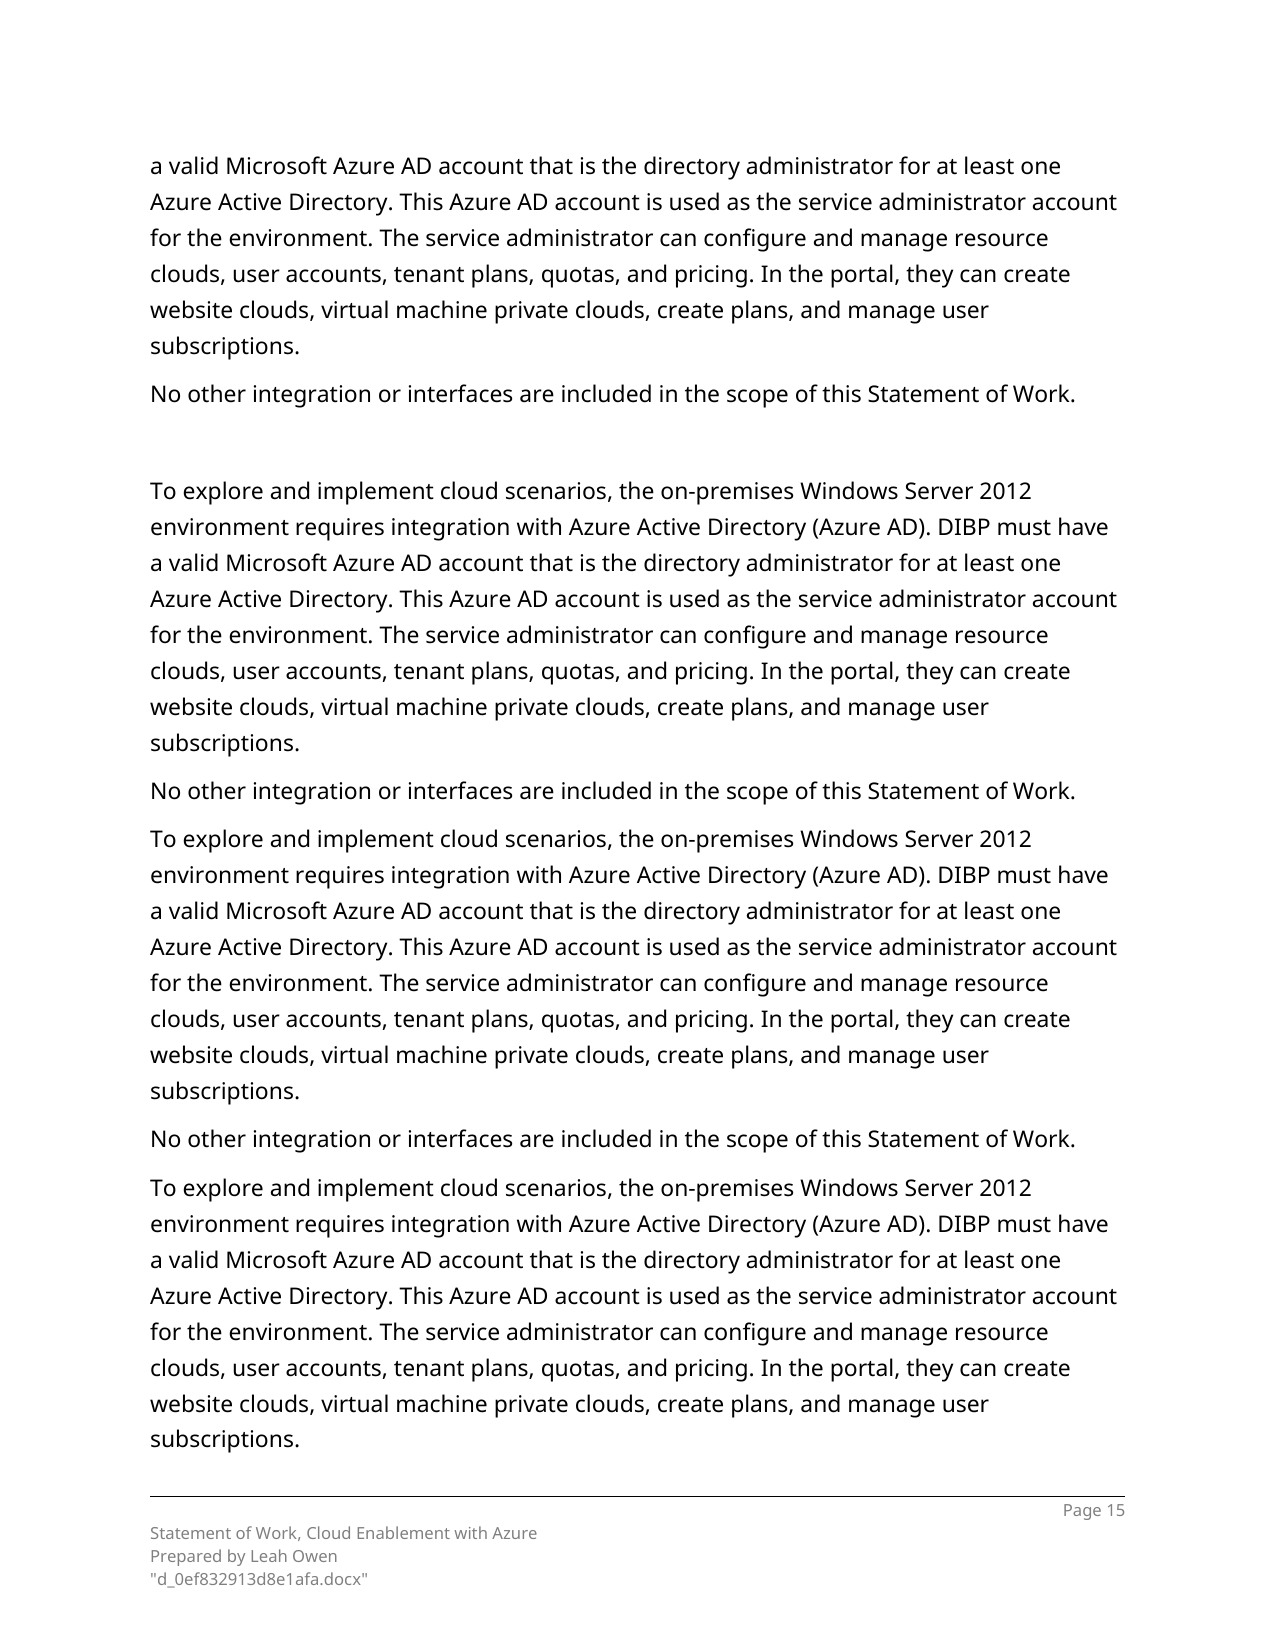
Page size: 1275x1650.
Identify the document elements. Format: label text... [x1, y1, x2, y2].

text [150, 150, 1125, 361]
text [150, 1172, 1125, 1455]
text No other integration or interfaces are included in the scope of this Statement of Work. [150, 378, 1125, 409]
text No other integration or interfaces are included in the scope of this Statement of Work. [150, 1123, 1125, 1155]
text No other integration or interfaces are included in the scope of this Statement of Work. [150, 775, 1125, 806]
